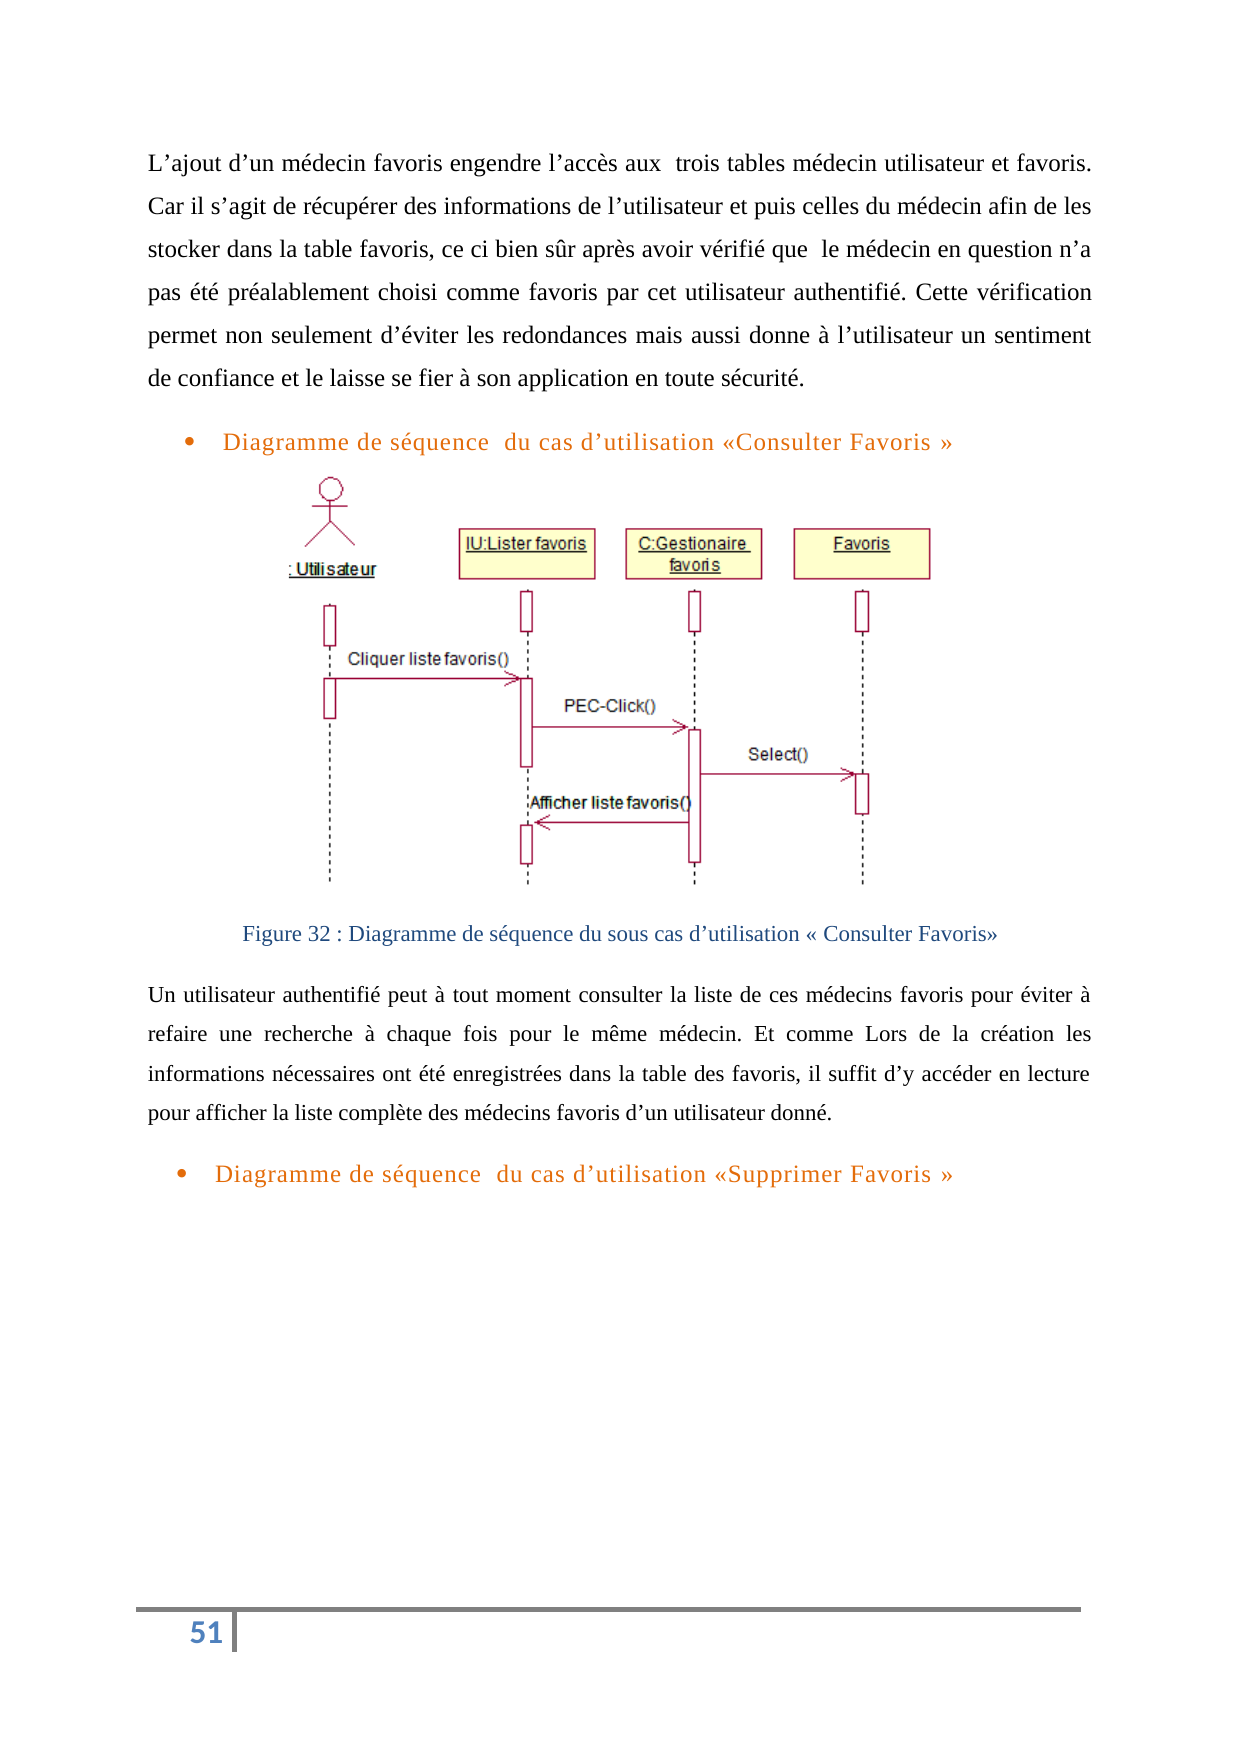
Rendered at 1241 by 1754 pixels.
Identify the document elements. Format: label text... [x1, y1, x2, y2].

picture [288, 470, 952, 886]
text Un utilisateur authentifié peut à tout moment consulter la liste de ces médecins favoris pour éviter à refaire une recherche à chaque fois pour le même médecin. Et comme Lors de la création les informations nécessaires ont été enregistrées dans la table des favoris, il suffit d’y accéder en lecture pour afficher la liste complète des médecins favoris d’un utilisateur donné. [148, 981, 1093, 1125]
text L’ajout d’un médecin favoris engendre l’accès aux trois tables médecin utilisateur et favoris. Car il s’agit de récupérer des informations de l’utilisateur et puis celles du médecin afin de les stocker dans la table favoris, ce ci bien sûr après avoir vérifié que le médecin en question n’a pas été préalablement choisi comme favoris par cet utilisateur authentifié. Cette vérification permet non seulement d’éviter les redondances mais aussi donne à l’utilisateur un sentiment de confiance et le laisse se fier à son application en toute sécurité. [148, 148, 1093, 392]
text Figure 32 : Diagramme de séquence du sous cas d’utilisation « Consulter Favoris» [148, 920, 1093, 947]
subtitle Diagramme de séquence du cas d’utilisation «Consulter Favoris » [185, 427, 1093, 456]
subtitle Diagramme de séquence du cas d’utilisation «Supprimer Favoris » [177, 1159, 1093, 1188]
